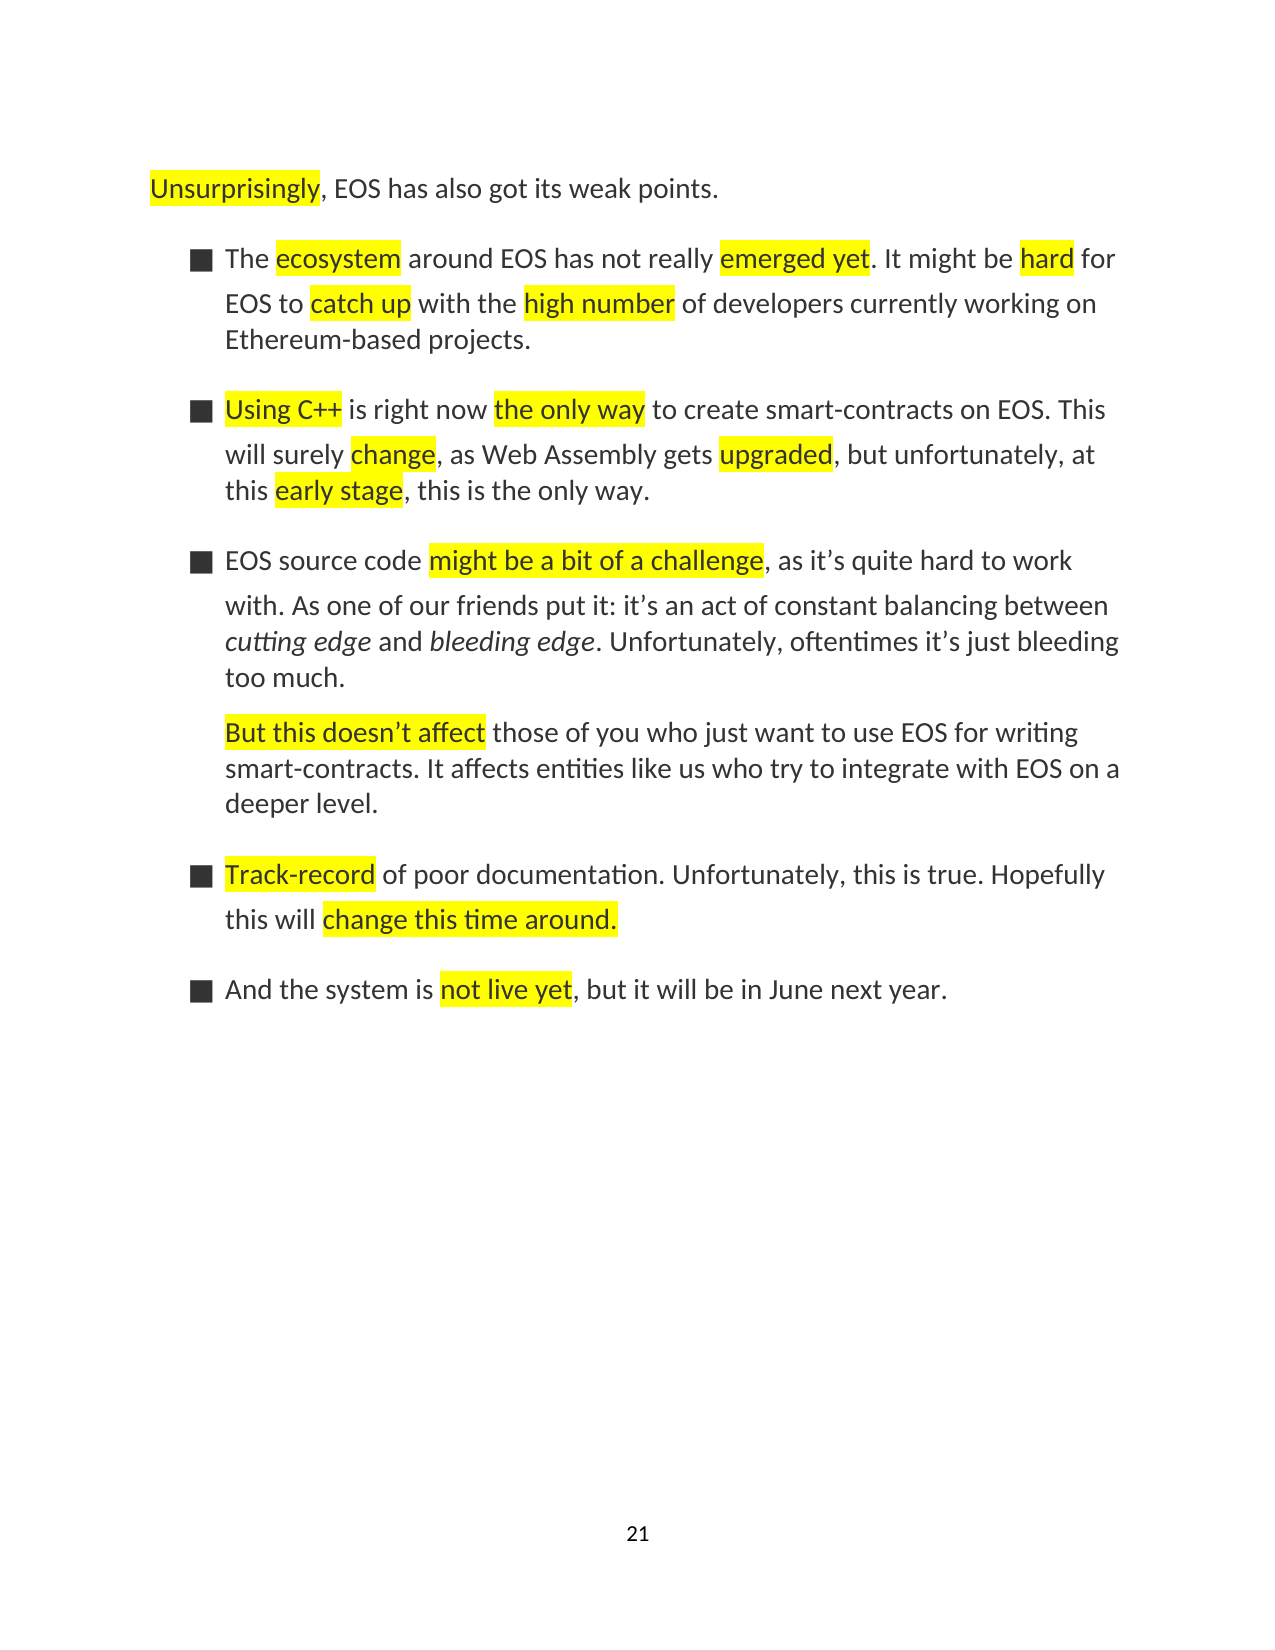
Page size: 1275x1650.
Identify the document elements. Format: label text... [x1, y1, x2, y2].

list Using C++ is right now the only way to create smart-contracts on EOS. This will surely change, as Web Assembly gets upgraded, but unfortunately, at this early stage, this is the only way. [187, 377, 1125, 508]
text But this doesn’t affect those of you who just want to use EOS for writing smart-contracts. It affects entities like us who try to integrate with EOS on a deeper level. [225, 714, 1125, 821]
list Track-record of poor documentation. Unfortunately, this is true. Hopefully this will change this time around. [187, 841, 1125, 937]
list And the system is not live yet, but it will be in June next year. [187, 957, 1125, 1016]
list EOS source code might be a bit of a challenge, as it’s quite hard to work with. As one of our friends put it: it’s an act of constant balancing between cutting edge and bleeding edge. Unfortunately, oftentimes it’s just bleeding too much. [187, 528, 1125, 694]
list The ecosystem around EOS has not really emerged yet. It might be hard for EOS to catch up with the high number of developers currently working on Ethereum-based projects. [187, 226, 1125, 357]
text Unsurprisingly, EOS has also got its weak points. [320, 170, 1125, 206]
